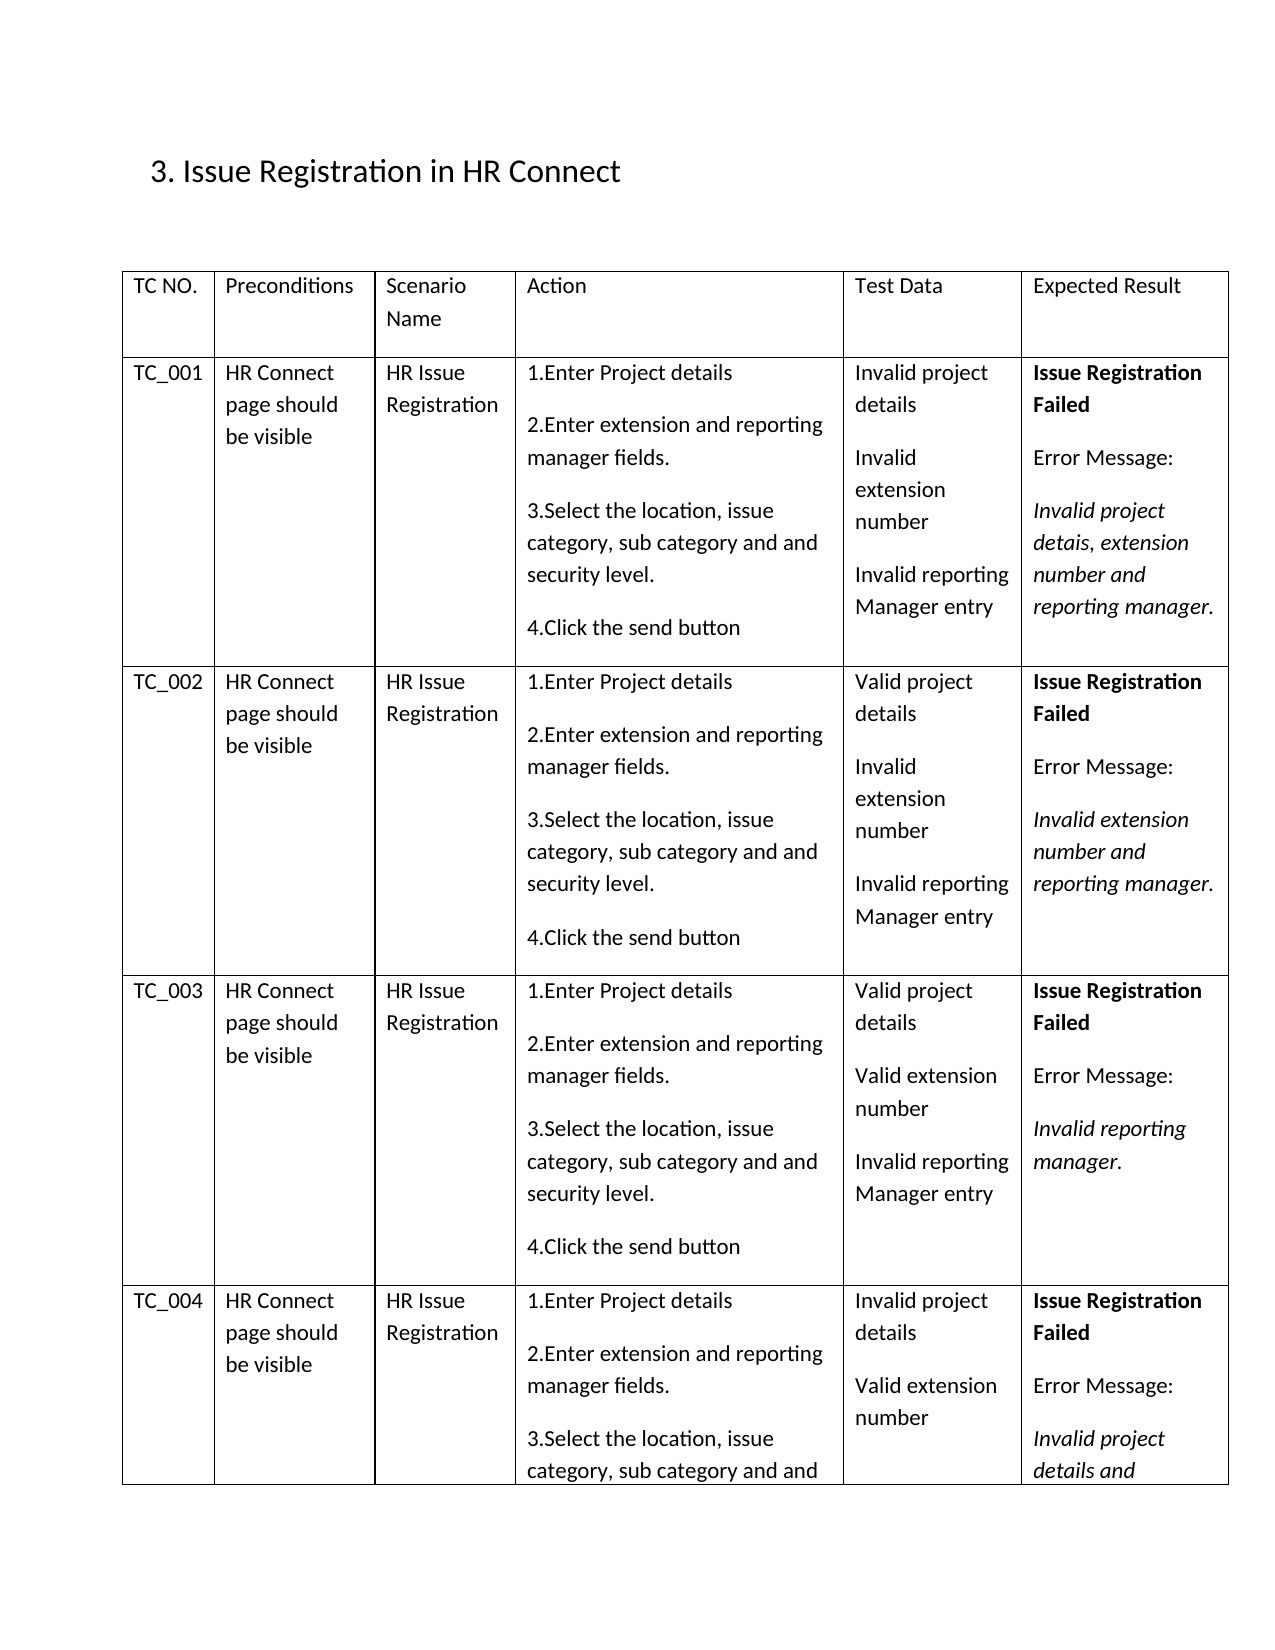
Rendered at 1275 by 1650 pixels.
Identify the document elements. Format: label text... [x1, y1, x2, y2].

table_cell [1022, 1286, 1228, 1484]
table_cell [376, 1286, 515, 1484]
table_header Action [516, 272, 843, 357]
table_cell Invalid project details Invalid extension number Invalid reporting Manager entry [844, 358, 1021, 666]
table_cell TC_002 [123, 667, 214, 975]
text 3. Issue Registration in HR Connect [150, 150, 1125, 191]
table_cell Issue Registration Failed Error Message: Invalid project detais, extension number and reporting manager. [1022, 358, 1228, 666]
table_header TC NO. [123, 272, 214, 357]
table_cell TC_003 [123, 976, 214, 1285]
table_cell HR Connect page should be visible [215, 976, 374, 1285]
table_header Scenario Name [376, 272, 515, 357]
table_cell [516, 1286, 843, 1484]
table_cell TC_004 [123, 1286, 214, 1484]
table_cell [215, 1286, 374, 1484]
table_cell HR Connect page should be visible [215, 667, 374, 975]
table_header Expected Result [1022, 272, 1228, 357]
table_cell Valid project details Valid extension number Invalid reporting Manager entry [844, 976, 1021, 1285]
table_cell HR Issue Registration [376, 358, 515, 666]
table_header Preconditions [215, 272, 374, 357]
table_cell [844, 1286, 1021, 1484]
table_cell Issue Registration Failed Error Message: Invalid extension number and reporting manager. [1022, 667, 1228, 975]
table_cell TC_001 [123, 358, 214, 666]
table_header Test Data [844, 272, 1021, 357]
table_cell Valid project details Invalid extension number Invalid reporting Manager entry [844, 667, 1021, 975]
table_cell HR Issue Registration [376, 976, 515, 1285]
table_cell Issue Registration Failed Error Message: Invalid reporting manager. [1022, 976, 1228, 1285]
table_cell HR Connect page should be visible [215, 358, 374, 666]
table_cell HR Issue Registration [376, 667, 515, 975]
